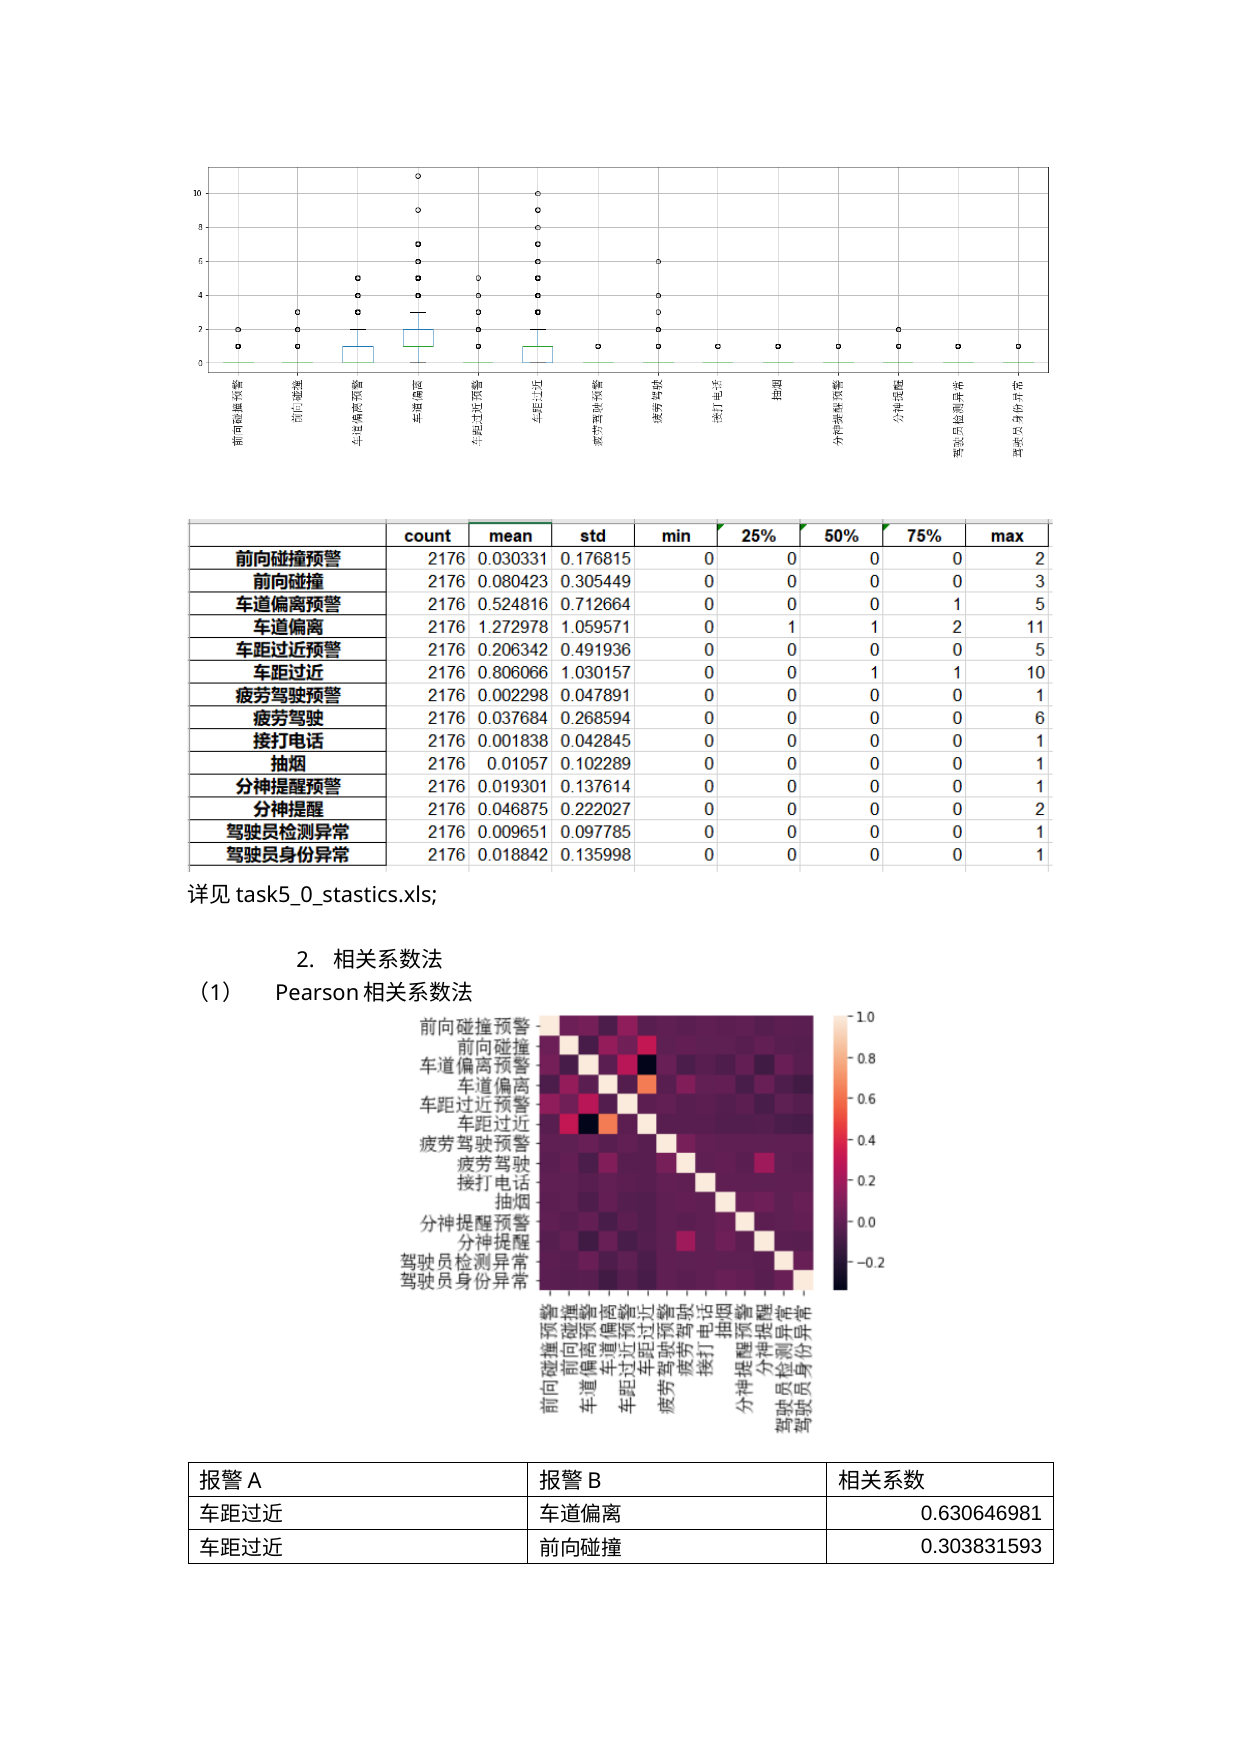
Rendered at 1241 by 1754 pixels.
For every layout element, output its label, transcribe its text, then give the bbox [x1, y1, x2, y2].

table_header 报警A [189, 1463, 527, 1496]
picture [187, 162, 1053, 462]
table_cell 车距过近 [189, 1530, 527, 1563]
table_cell 车道偏离 [528, 1497, 826, 1529]
table_cell 0.303831593 [827, 1530, 1053, 1563]
picture [394, 1007, 890, 1445]
table_cell 0.630646981 [827, 1497, 1053, 1529]
table_header 相关系数 [827, 1463, 1053, 1496]
table_header 报警B [528, 1463, 826, 1496]
table_cell 车距过近 [189, 1497, 527, 1529]
text 详见task5_0_stastics.xls; [187, 877, 1053, 909]
list Pearson相关系数法 [187, 974, 1053, 1007]
list 相关系数法 [296, 942, 1053, 974]
picture [187, 519, 1053, 872]
table_cell 前向碰撞 [528, 1530, 826, 1563]
